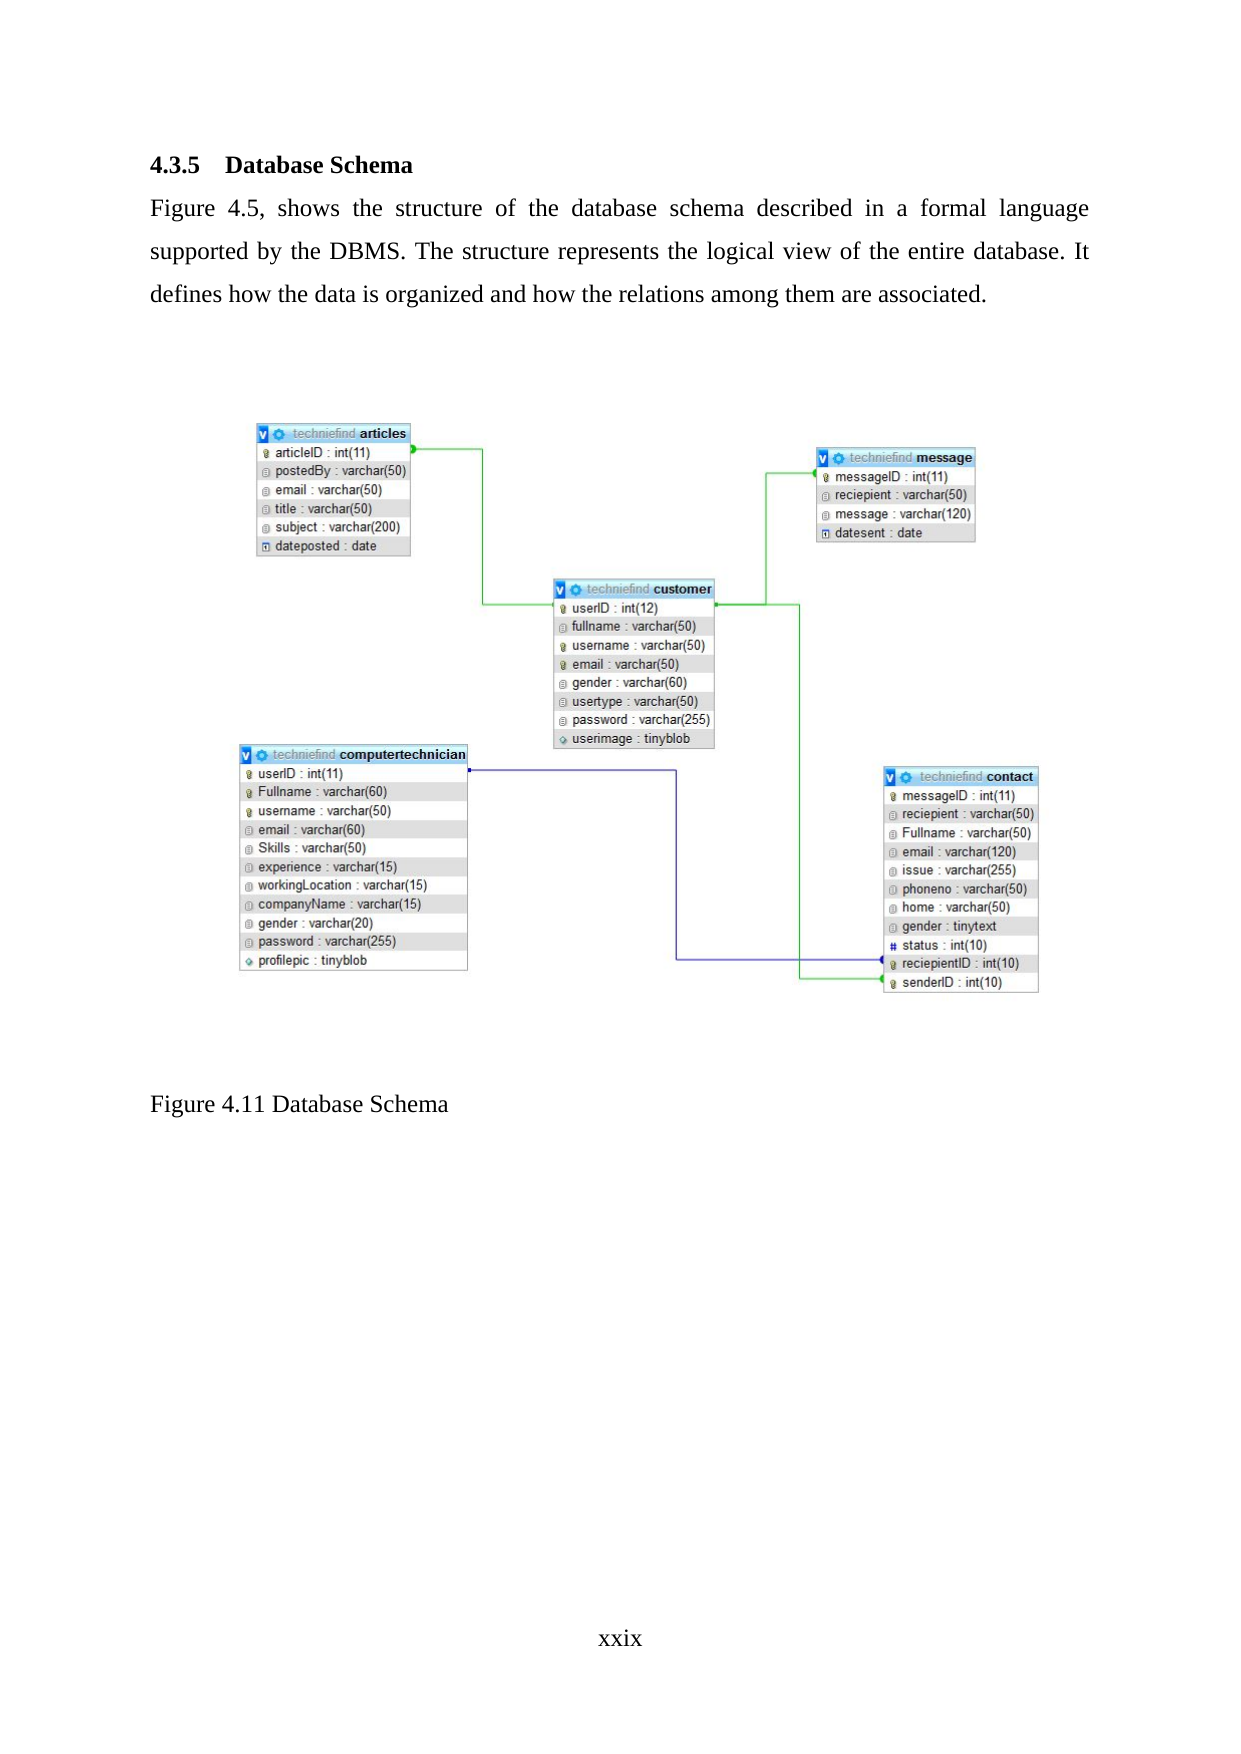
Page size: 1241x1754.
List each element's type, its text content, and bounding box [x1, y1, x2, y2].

subtitle Database Schema [150, 150, 1090, 179]
text Figure 4.5, shows the structure of the database schema described in a formal language supported by the DBMS. The structure represents the logical view of the entire database. It defines how the data is organized and how the relations among them are associated. [150, 193, 1090, 308]
picture [150, 407, 1091, 1054]
